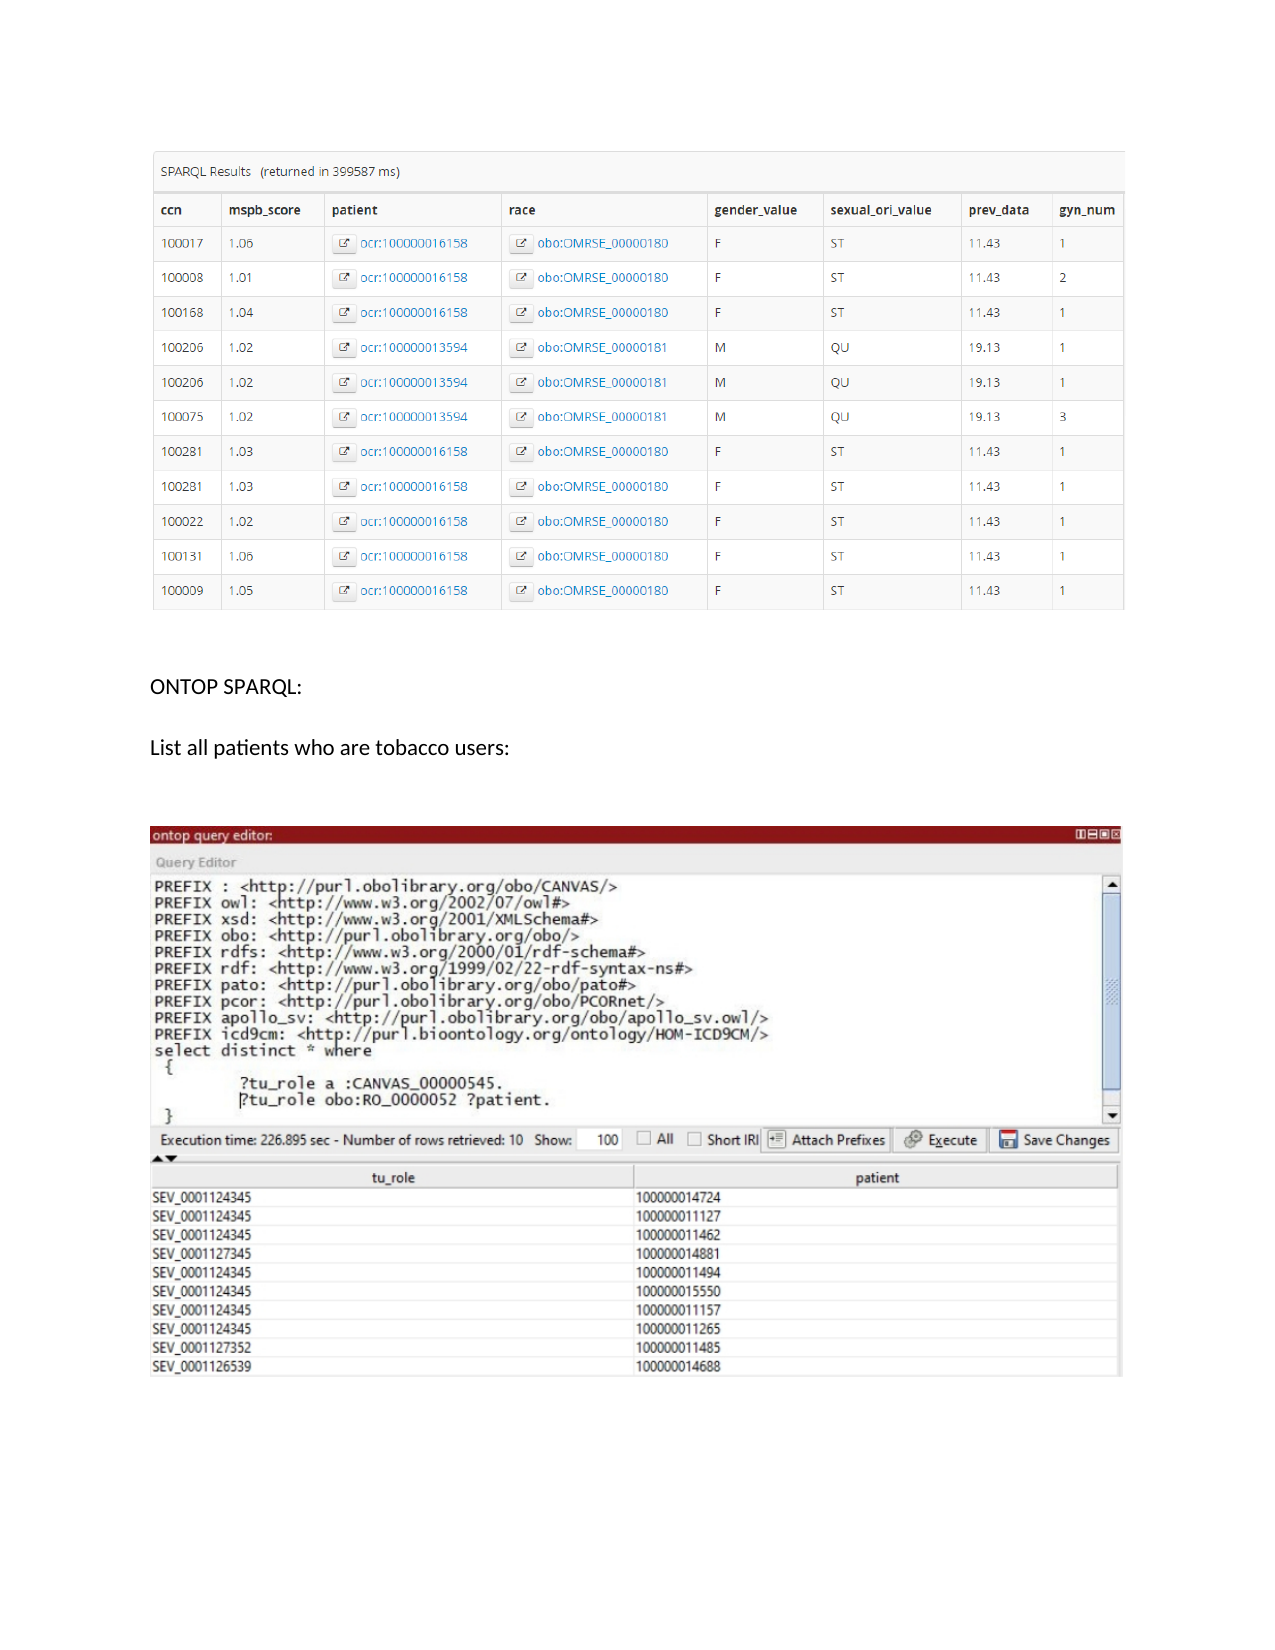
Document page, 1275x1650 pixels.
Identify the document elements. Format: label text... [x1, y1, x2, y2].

picture [150, 150, 1125, 610]
picture [150, 826, 1125, 1377]
text ONTOP SPARQL: [150, 672, 1125, 701]
text List all patients who are tobacco users: [150, 733, 1125, 761]
